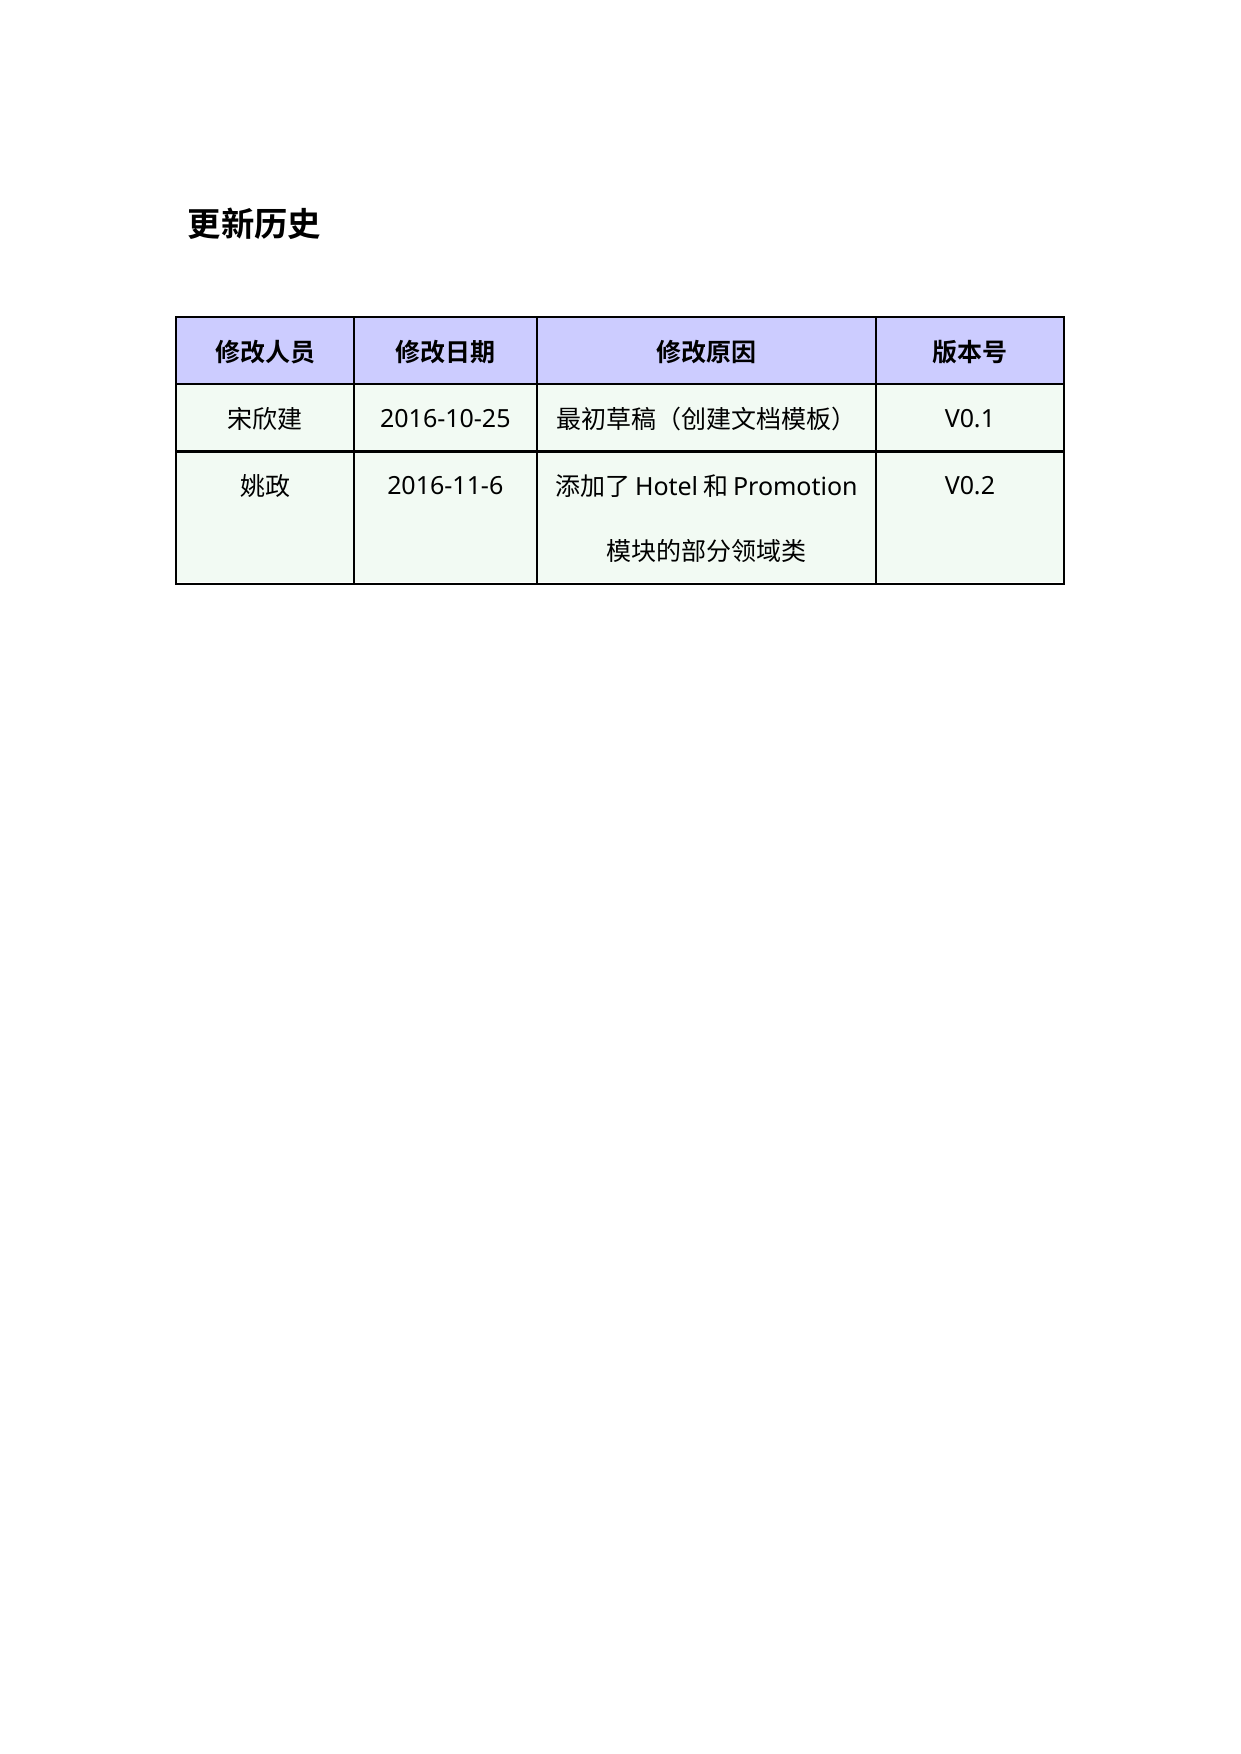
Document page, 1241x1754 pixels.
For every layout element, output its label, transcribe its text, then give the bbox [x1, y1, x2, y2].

table_cell 姚政 [177, 453, 353, 582]
table_cell 添加了Hotel和Promotion模块的部分领域类 [538, 453, 875, 582]
table_header 修改原因 [538, 318, 875, 383]
table_header 版本号 [877, 318, 1063, 383]
table_cell 最初草稿（创建文档模板） [538, 385, 875, 450]
table_cell V0.1 [877, 385, 1063, 450]
table_cell 2016-11-6 [355, 453, 536, 582]
table_cell 2016-10-25 [355, 385, 536, 450]
subtitle 更新历史 [187, 189, 1053, 254]
table_header 修改人员 [177, 318, 353, 383]
table_cell 宋欣建 [177, 385, 353, 450]
table_header 修改日期 [355, 318, 536, 383]
table_cell V0.2 [877, 453, 1063, 582]
